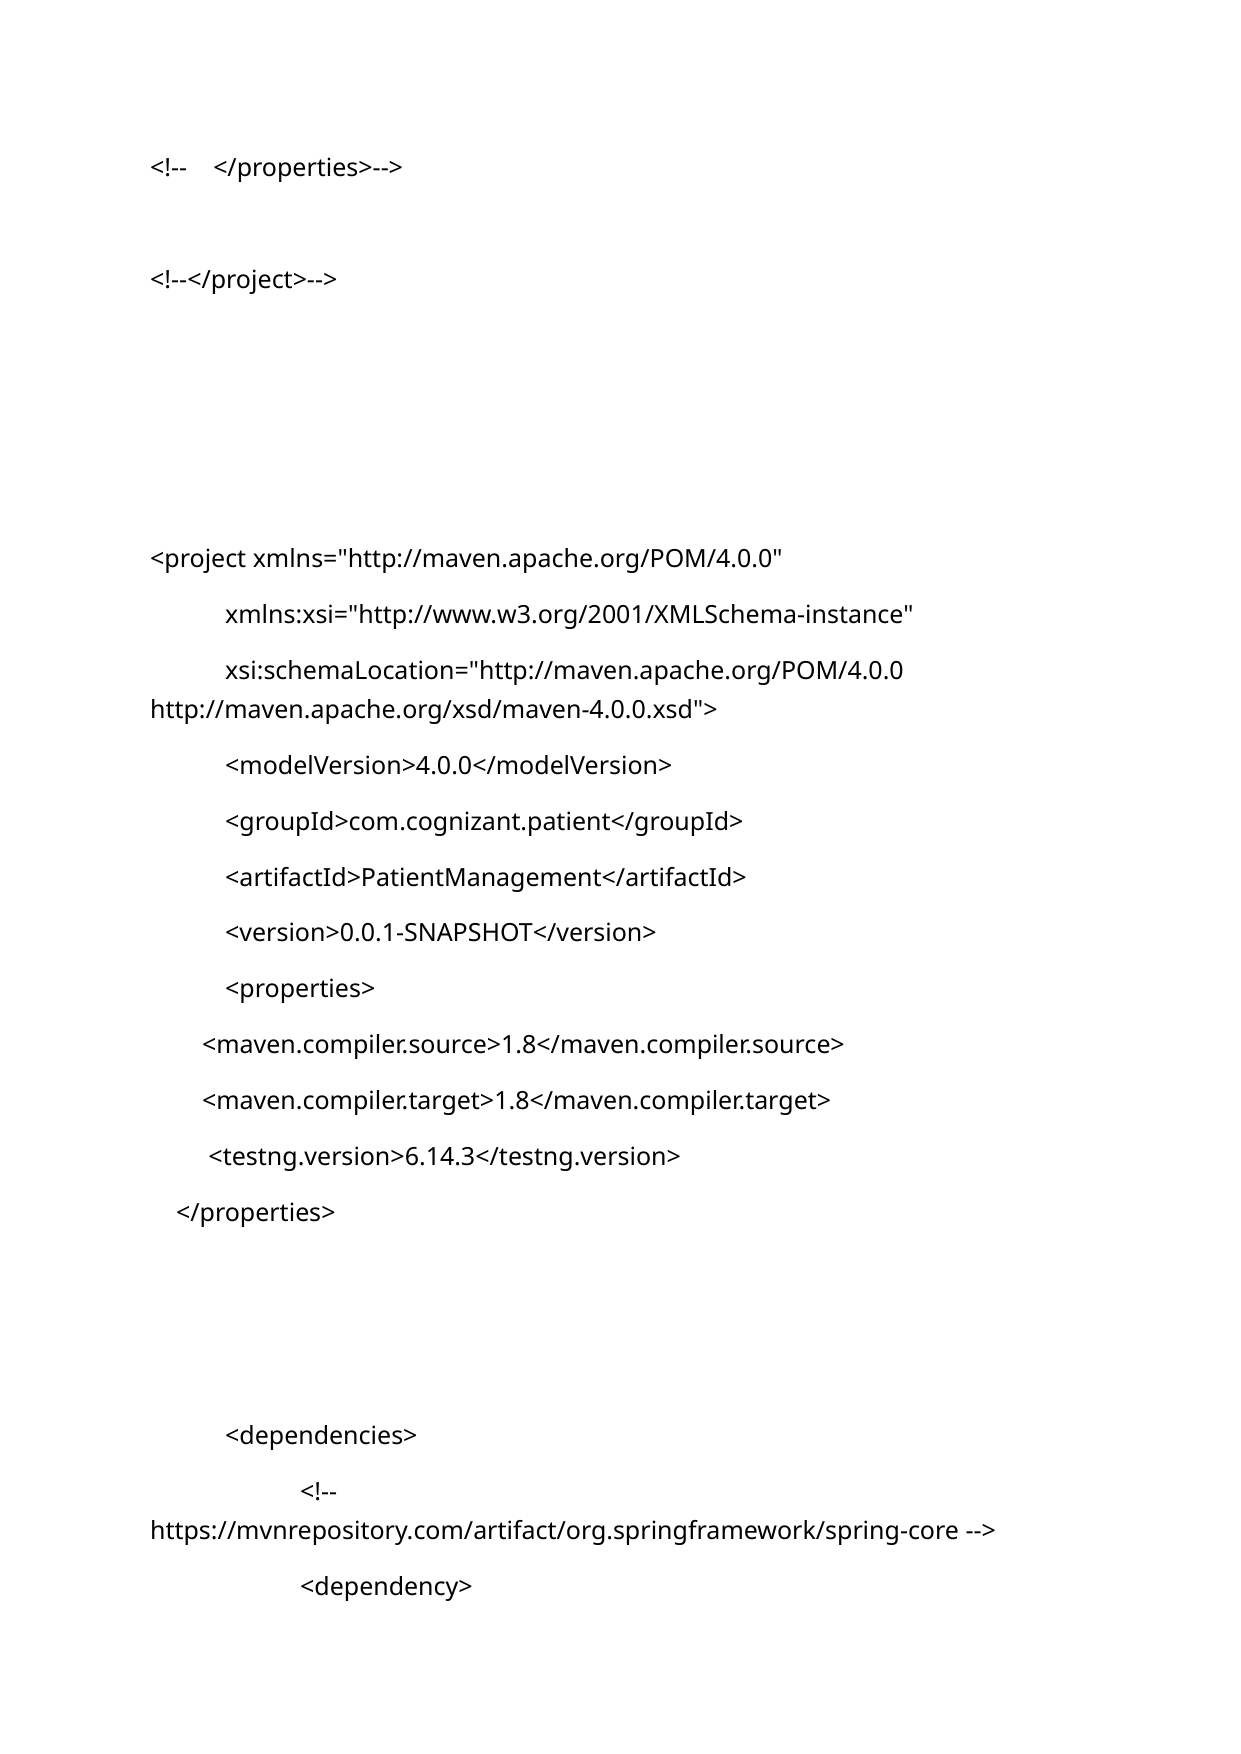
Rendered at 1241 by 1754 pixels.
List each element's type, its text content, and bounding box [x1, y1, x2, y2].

text <properties> [150, 971, 1090, 1005]
text <dependencies> [150, 1417, 1090, 1452]
text <modelVersion>4.0.0</modelVersion> [150, 747, 1090, 782]
text <project xmlns="http://maven.apache.org/POM/4.0.0" [150, 541, 1090, 575]
text xsi:schemaLocation="http://maven.apache.org/POM/4.0.0 http://maven.apache.org/xsd/maven-4.0.0.xsd"> [150, 652, 1090, 726]
text </properties> [150, 1194, 1090, 1228]
text <dependency> [150, 1568, 1090, 1602]
text <testng.version>6.14.3</testng.version> [150, 1138, 1090, 1172]
text <version>0.0.1-SNAPSHOT</version> [150, 915, 1090, 949]
text <artifactId>PatientManagement</artifactId> [150, 859, 1090, 893]
text <!--</project>--> [150, 262, 1090, 296]
text <maven.compiler.source>1.8</maven.compiler.source> [150, 1027, 1090, 1061]
text xmlns:xsi="http://www.w3.org/2001/XMLSchema-instance" [150, 597, 1090, 631]
text <groupId>com.cognizant.patient</groupId> [150, 803, 1090, 837]
text <maven.compiler.target>1.8</maven.compiler.target> [150, 1082, 1090, 1117]
text <!-- https://mvnrepository.com/artifact/org.springframework/spring-core --> [150, 1473, 1090, 1547]
text <!-- </properties>--> [150, 150, 1090, 184]
